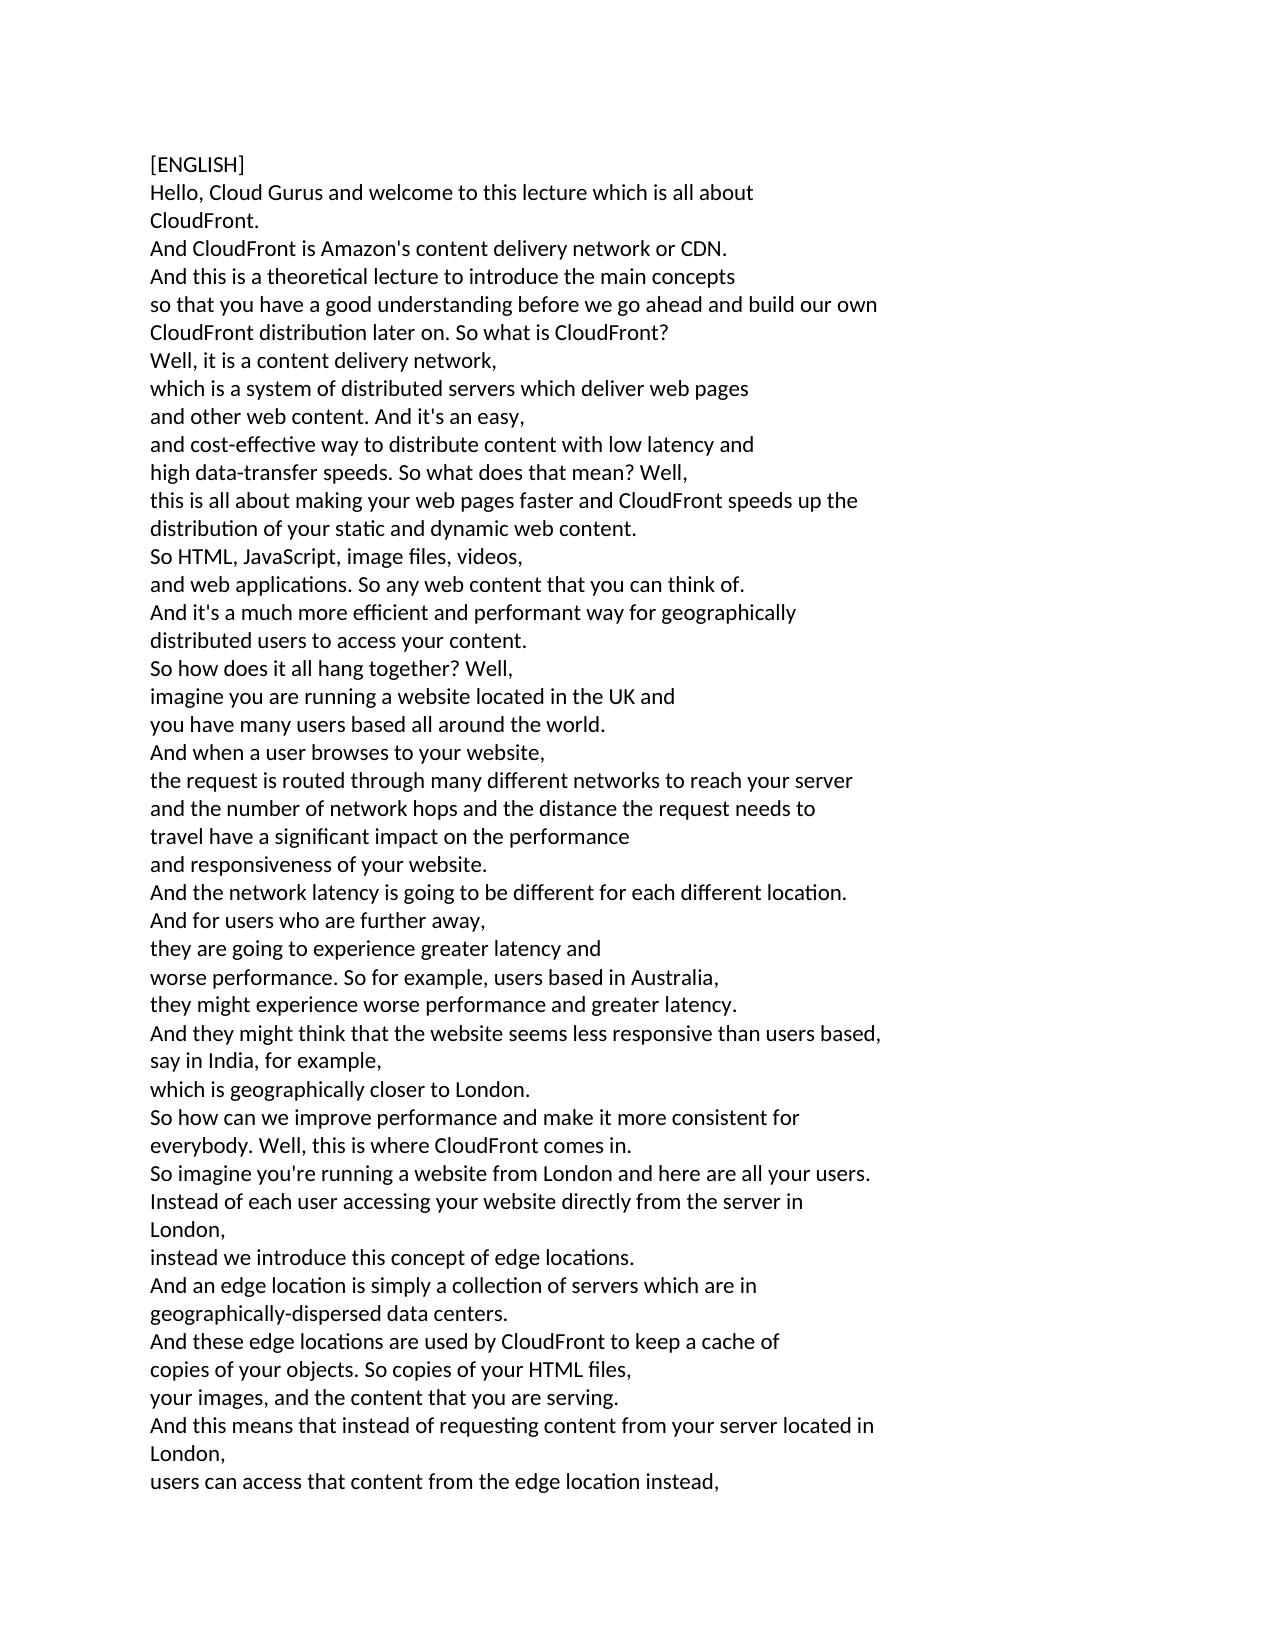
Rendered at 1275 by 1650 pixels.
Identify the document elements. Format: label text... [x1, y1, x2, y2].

text the request is routed through many different networks to reach your server [150, 766, 1125, 794]
text and responsiveness of your website. [150, 851, 1125, 878]
text they might experience worse performance and greater latency. [150, 991, 1125, 1019]
text London, [150, 1215, 1125, 1243]
text copies of your objects. So copies of your HTML files, [150, 1355, 1125, 1383]
text Well, it is a content delivery network, [150, 346, 1125, 374]
text users can access that content from the edge location instead, [150, 1467, 1125, 1495]
text So imagine you're running a website from London and here are all your users. [150, 1159, 1125, 1187]
text distribution of your static and dynamic web content. [150, 514, 1125, 542]
text high data-transfer speeds. So what does that mean? Well, [150, 458, 1125, 486]
text you have many users based all around the world. [150, 710, 1125, 738]
text CloudFront distribution later on. So what is CloudFront? [150, 318, 1125, 346]
text And this is a theoretical lecture to introduce the main concepts [150, 262, 1125, 290]
text and cost-effective way to distribute content with low latency and [150, 430, 1125, 458]
text So how does it all hang together? Well, [150, 654, 1125, 682]
text And they might think that the website seems less responsive than users based, [150, 1019, 1125, 1047]
text And these edge locations are used by CloudFront to keep a cache of [150, 1327, 1125, 1355]
text this is all about making your web pages faster and CloudFront speeds up the [150, 486, 1125, 514]
text everybody. Well, this is where CloudFront comes in. [150, 1131, 1125, 1159]
text instead we introduce this concept of edge locations. [150, 1243, 1125, 1271]
text and the number of network hops and the distance the request needs to [150, 794, 1125, 822]
text worse performance. So for example, users based in Australia, [150, 963, 1125, 991]
text and other web content. And it's an easy, [150, 402, 1125, 430]
text distributed users to access your content. [150, 626, 1125, 654]
text Instead of each user accessing your website directly from the server in [150, 1187, 1125, 1215]
text London, [150, 1439, 1125, 1467]
text So HTML, JavaScript, image files, videos, [150, 542, 1125, 570]
text and web applications. So any web content that you can think of. [150, 570, 1125, 598]
text they are going to experience greater latency and [150, 934, 1125, 963]
text your images, and the content that you are serving. [150, 1383, 1125, 1411]
text [ENGLISH] [150, 150, 1125, 178]
text And for users who are further away, [150, 907, 1125, 934]
text And when a user browses to your website, [150, 738, 1125, 766]
text which is geographically closer to London. [150, 1075, 1125, 1103]
text geographically-dispersed data centers. [150, 1299, 1125, 1327]
text And it's a much more efficient and performant way for geographically [150, 598, 1125, 626]
text Hello, Cloud Gurus and welcome to this lecture which is all about [150, 178, 1125, 206]
text travel have a significant impact on the performance [150, 822, 1125, 851]
text And an edge location is simply a collection of servers which are in [150, 1271, 1125, 1299]
text So how can we improve performance and make it more consistent for [150, 1103, 1125, 1131]
text so that you have a good understanding before we go ahead and build our own [150, 290, 1125, 318]
text imagine you are running a website located in the UK and [150, 682, 1125, 710]
text And CloudFront is Amazon's content delivery network or CDN. [150, 234, 1125, 262]
text say in India, for example, [150, 1047, 1125, 1075]
text And this means that instead of requesting content from your server located in [150, 1411, 1125, 1439]
text which is a system of distributed servers which deliver web pages [150, 374, 1125, 402]
text CloudFront. [150, 206, 1125, 234]
text And the network latency is going to be different for each different location. [150, 878, 1125, 907]
